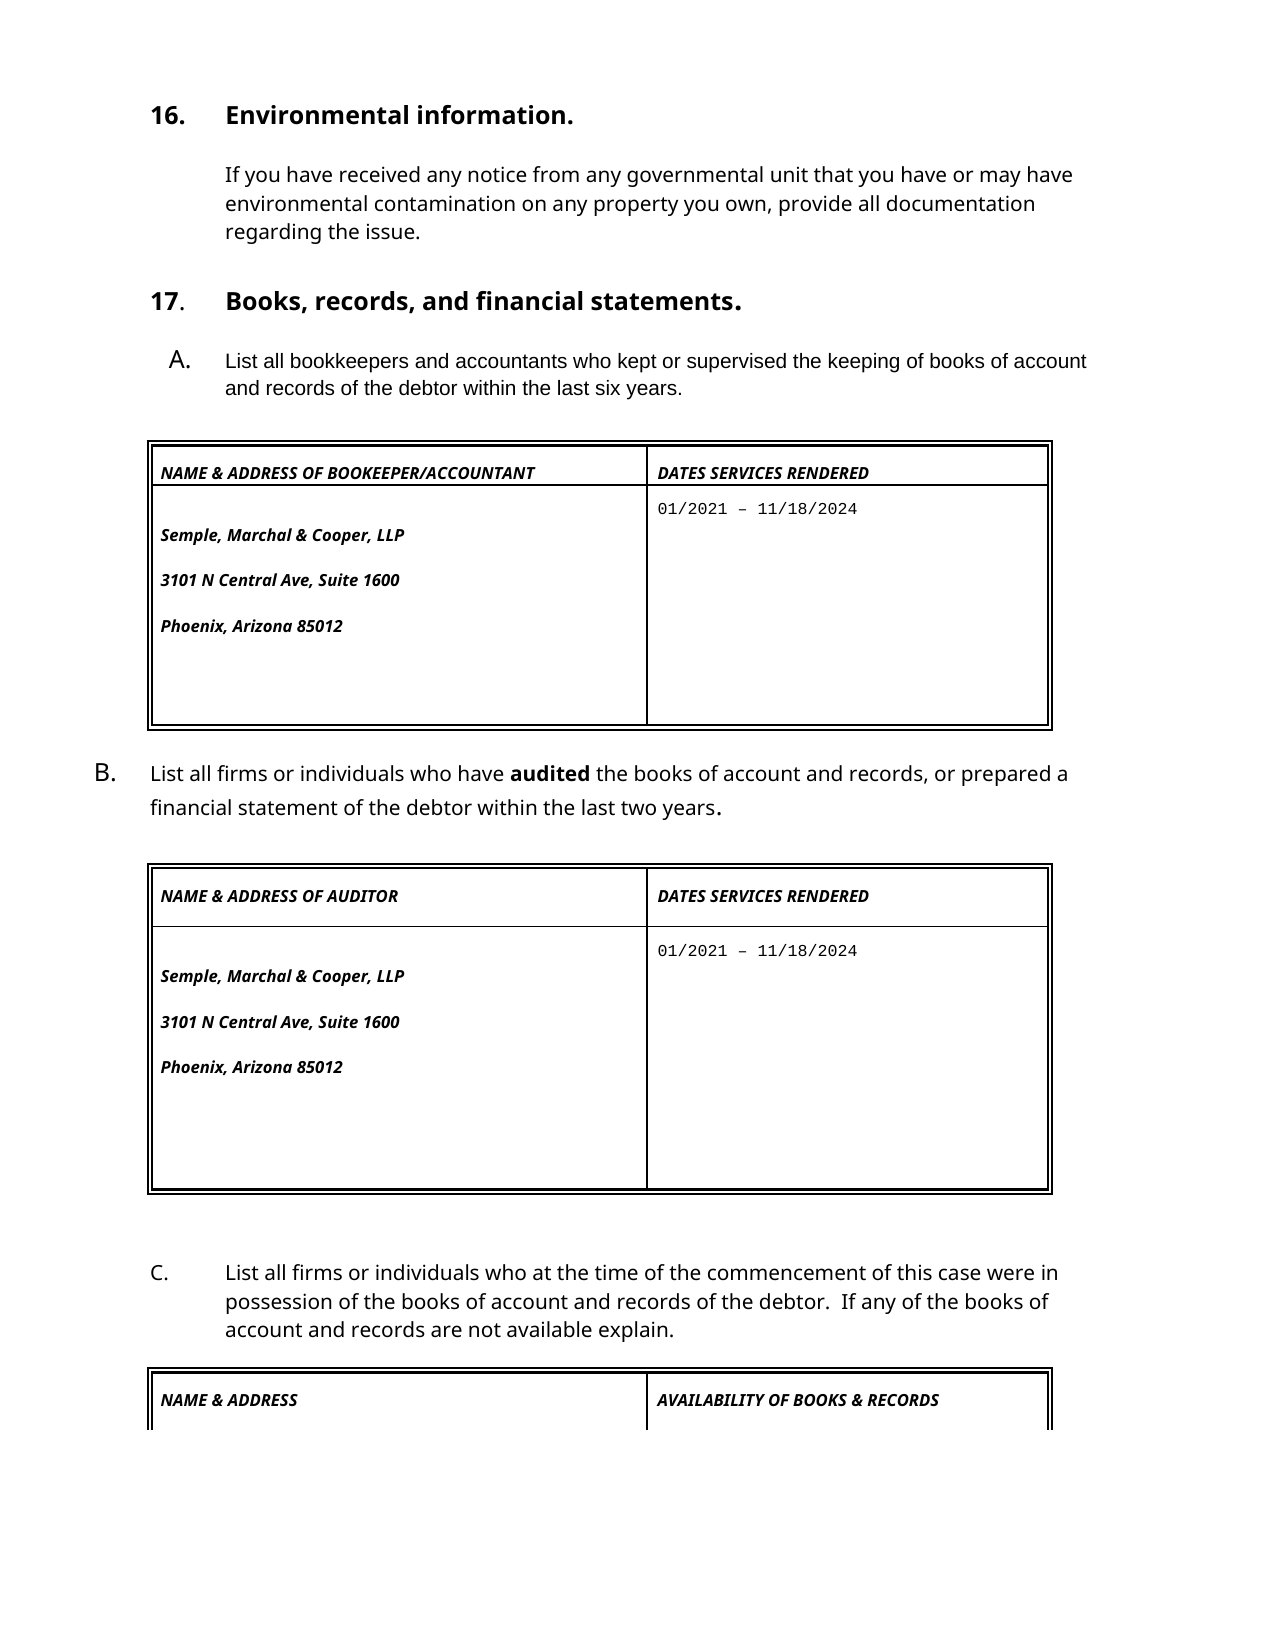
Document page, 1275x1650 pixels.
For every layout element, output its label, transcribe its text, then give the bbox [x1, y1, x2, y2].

table_header DATES SERVICES RENDERED [648, 869, 1047, 926]
text 17. Books, records, and financial statements. [150, 279, 1125, 319]
table_header AVAILABILITY OF BOOKS & RECORDS [648, 1374, 1047, 1430]
table_cell 01/2021 – 11/18/2024 [648, 927, 1047, 1188]
table_header DATES SERVICES RENDERED [648, 447, 1047, 484]
table_header NAME & ADDRESS OF AUDITOR [153, 869, 646, 926]
text A. List all bookkeepers and accountants who kept or supervised the keeping of books of account and records of the debtor within the last six years. [169, 342, 1125, 400]
text B. List all firms or individuals who have audited the books of account and records, or prepared a financial statement of the debtor within the last two years. [94, 754, 1125, 823]
table_header NAME & ADDRESS [153, 1374, 646, 1430]
text 16. Environmental information. [150, 98, 1125, 132]
table_cell Semple, Marchal & Cooper, LLP 3101 N Central Ave, Suite 1600 Phoenix, Arizona 85012 [153, 486, 646, 724]
table_cell Semple, Marchal & Cooper, LLP 3101 N Central Ave, Suite 1600 Phoenix, Arizona 85012 [153, 927, 646, 1188]
table_cell 01/2021 – 11/18/2024 [648, 486, 1047, 724]
table_header NAME & ADDRESS OF BOOKEEPER/ACCOUNTANT [153, 447, 646, 484]
text C. List all firms or individuals who at the time of the commencement of this case were in possession of the books of account and records of the debtor. If any of the books of account and records are not available explain. [150, 1258, 1125, 1344]
text If you have received any notice from any governmental unit that you have or may have environmental contamination on any property you own, provide all documentation regarding the issue. [225, 160, 1125, 246]
